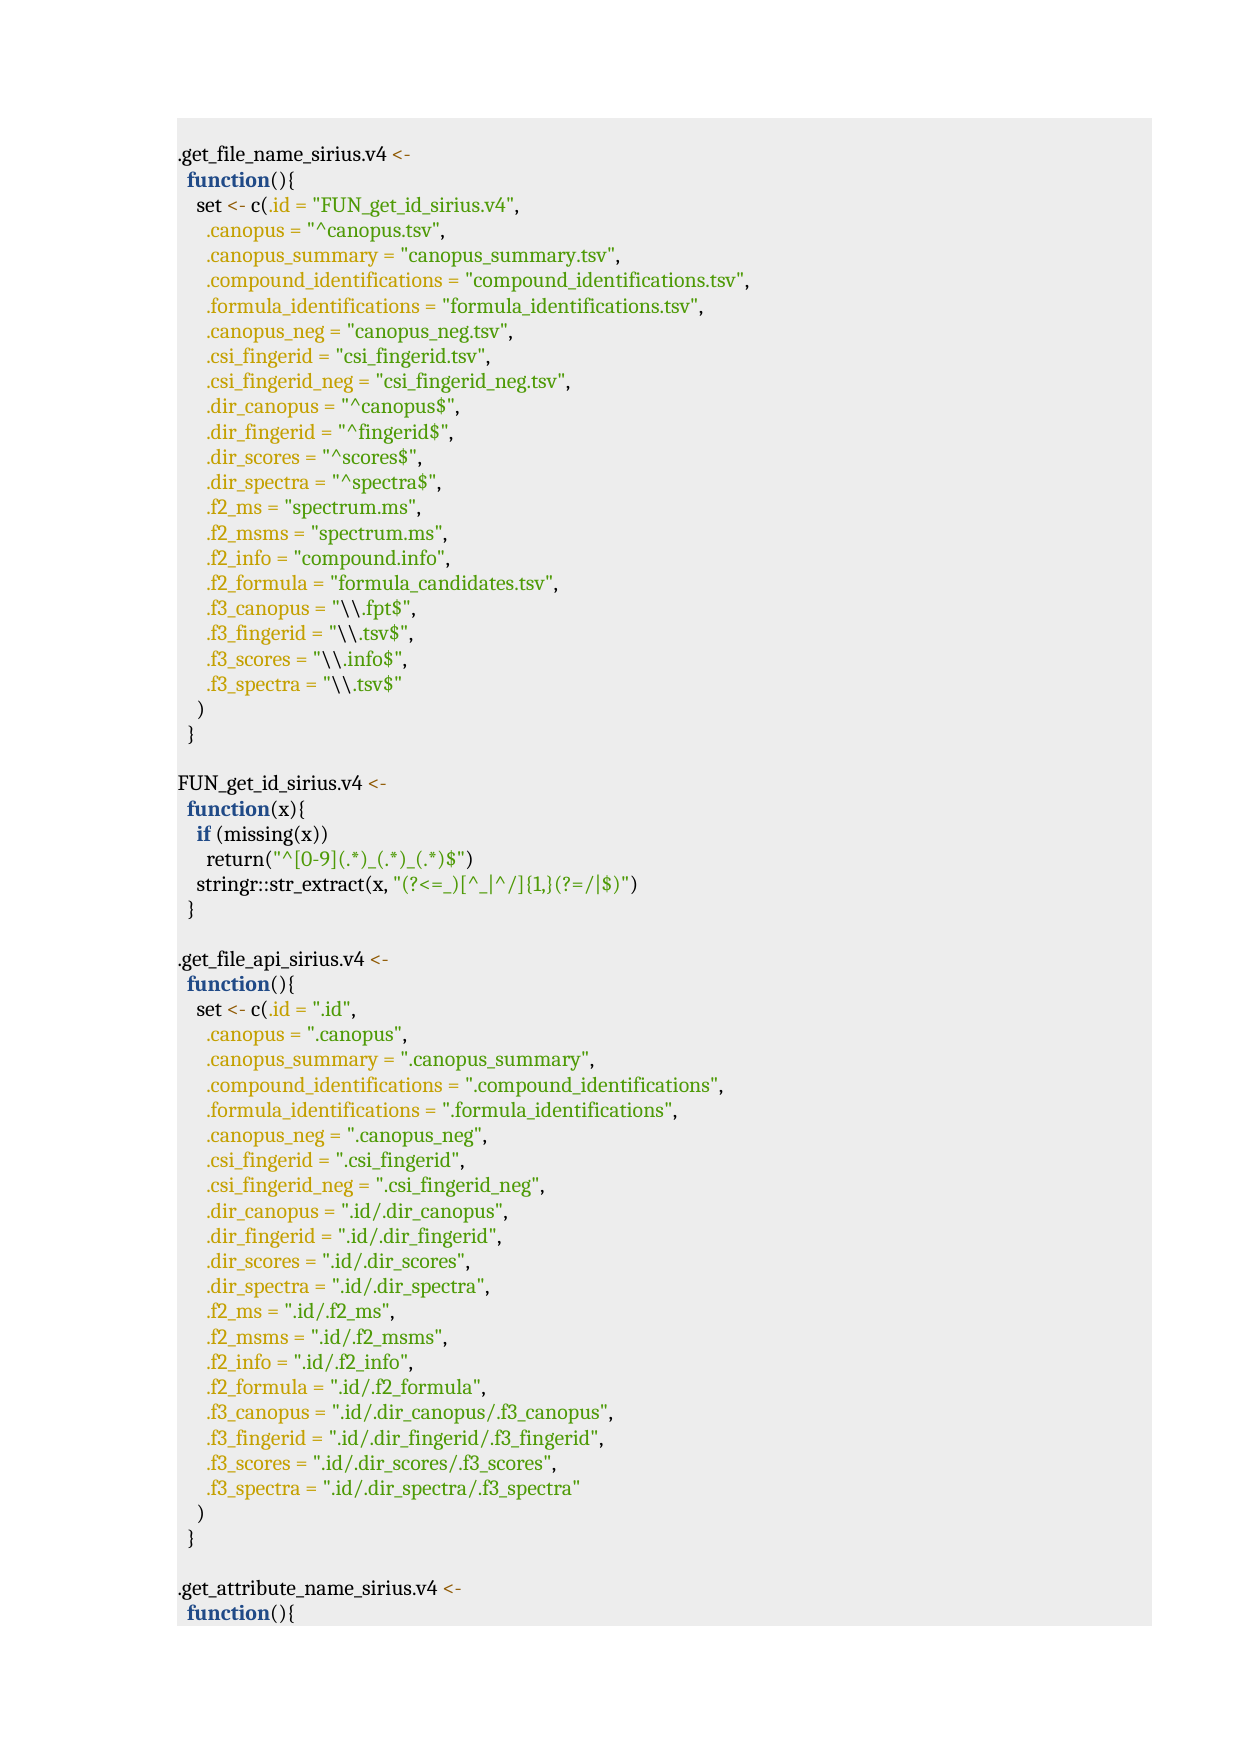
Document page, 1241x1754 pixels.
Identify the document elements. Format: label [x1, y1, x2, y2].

text [177, 118, 1152, 1626]
